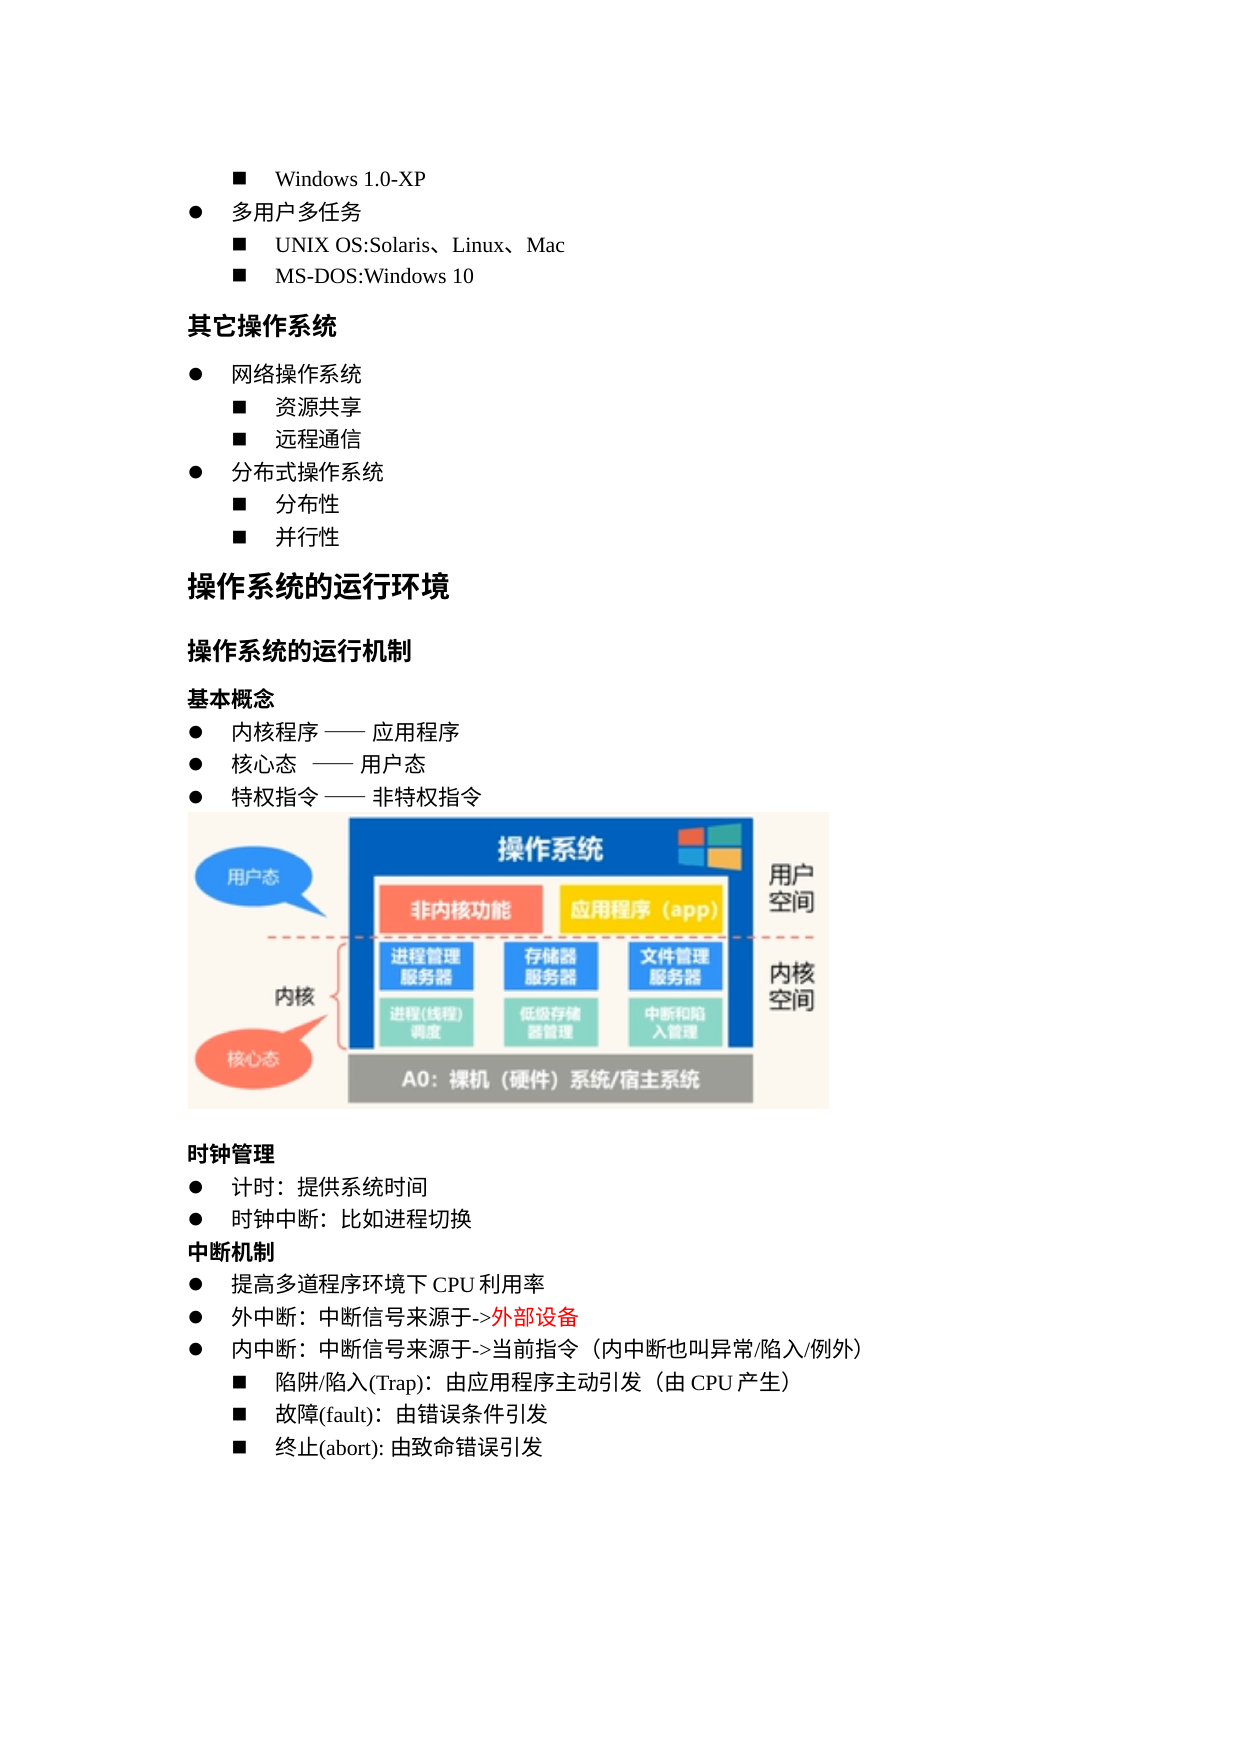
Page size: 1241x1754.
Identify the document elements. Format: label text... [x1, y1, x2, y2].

list 时钟中断：比如进程切换 [187, 1202, 1053, 1234]
list 提高多道程序环境下CPU利用率 [187, 1267, 1053, 1299]
list 网络操作系统 [187, 357, 1053, 389]
list 并行性 [231, 519, 1053, 552]
picture [187, 812, 830, 1109]
list 陷阱/陷入(Trap)：由应用程序主动引发（由CPU产生） [231, 1364, 1053, 1397]
subtitle 其它操作系统 [187, 292, 1053, 357]
subtitle 操作系统的运行环境 [187, 552, 1053, 617]
list 终止(abort): 由致命错误引发 [231, 1429, 1053, 1462]
list UNIX OS:Solaris、Linux、Mac [231, 227, 1053, 259]
list 外中断：中断信号来源于->外部设备 [187, 1299, 1053, 1332]
list 分布式操作系统 [187, 454, 1053, 487]
list MS-DOS:Windows 10 [231, 259, 1053, 292]
list 分布性 [231, 487, 1053, 519]
list 核心态 —— 用户态 [187, 747, 1053, 779]
subtitle 基本概念 [187, 682, 1053, 714]
list 内核程序 —— 应用程序 [187, 714, 1053, 747]
subtitle 操作系统的运行机制 [187, 617, 1053, 682]
list 资源共享 [231, 389, 1053, 422]
list 内中断：中断信号来源于->当前指令（内中断也叫异常/陷入/例外） [187, 1332, 1053, 1364]
subtitle 时钟管理 [187, 1137, 1053, 1169]
subtitle 中断机制 [187, 1234, 1053, 1267]
list 特权指令 —— 非特权指令 [187, 779, 1053, 812]
list 计时：提供系统时间 [187, 1169, 1053, 1202]
list 多用户多任务 [187, 194, 1053, 227]
list Windows 1.0-XP [231, 162, 1053, 194]
list 远程通信 [231, 422, 1053, 454]
list 故障(fault)：由错误条件引发 [231, 1397, 1053, 1429]
